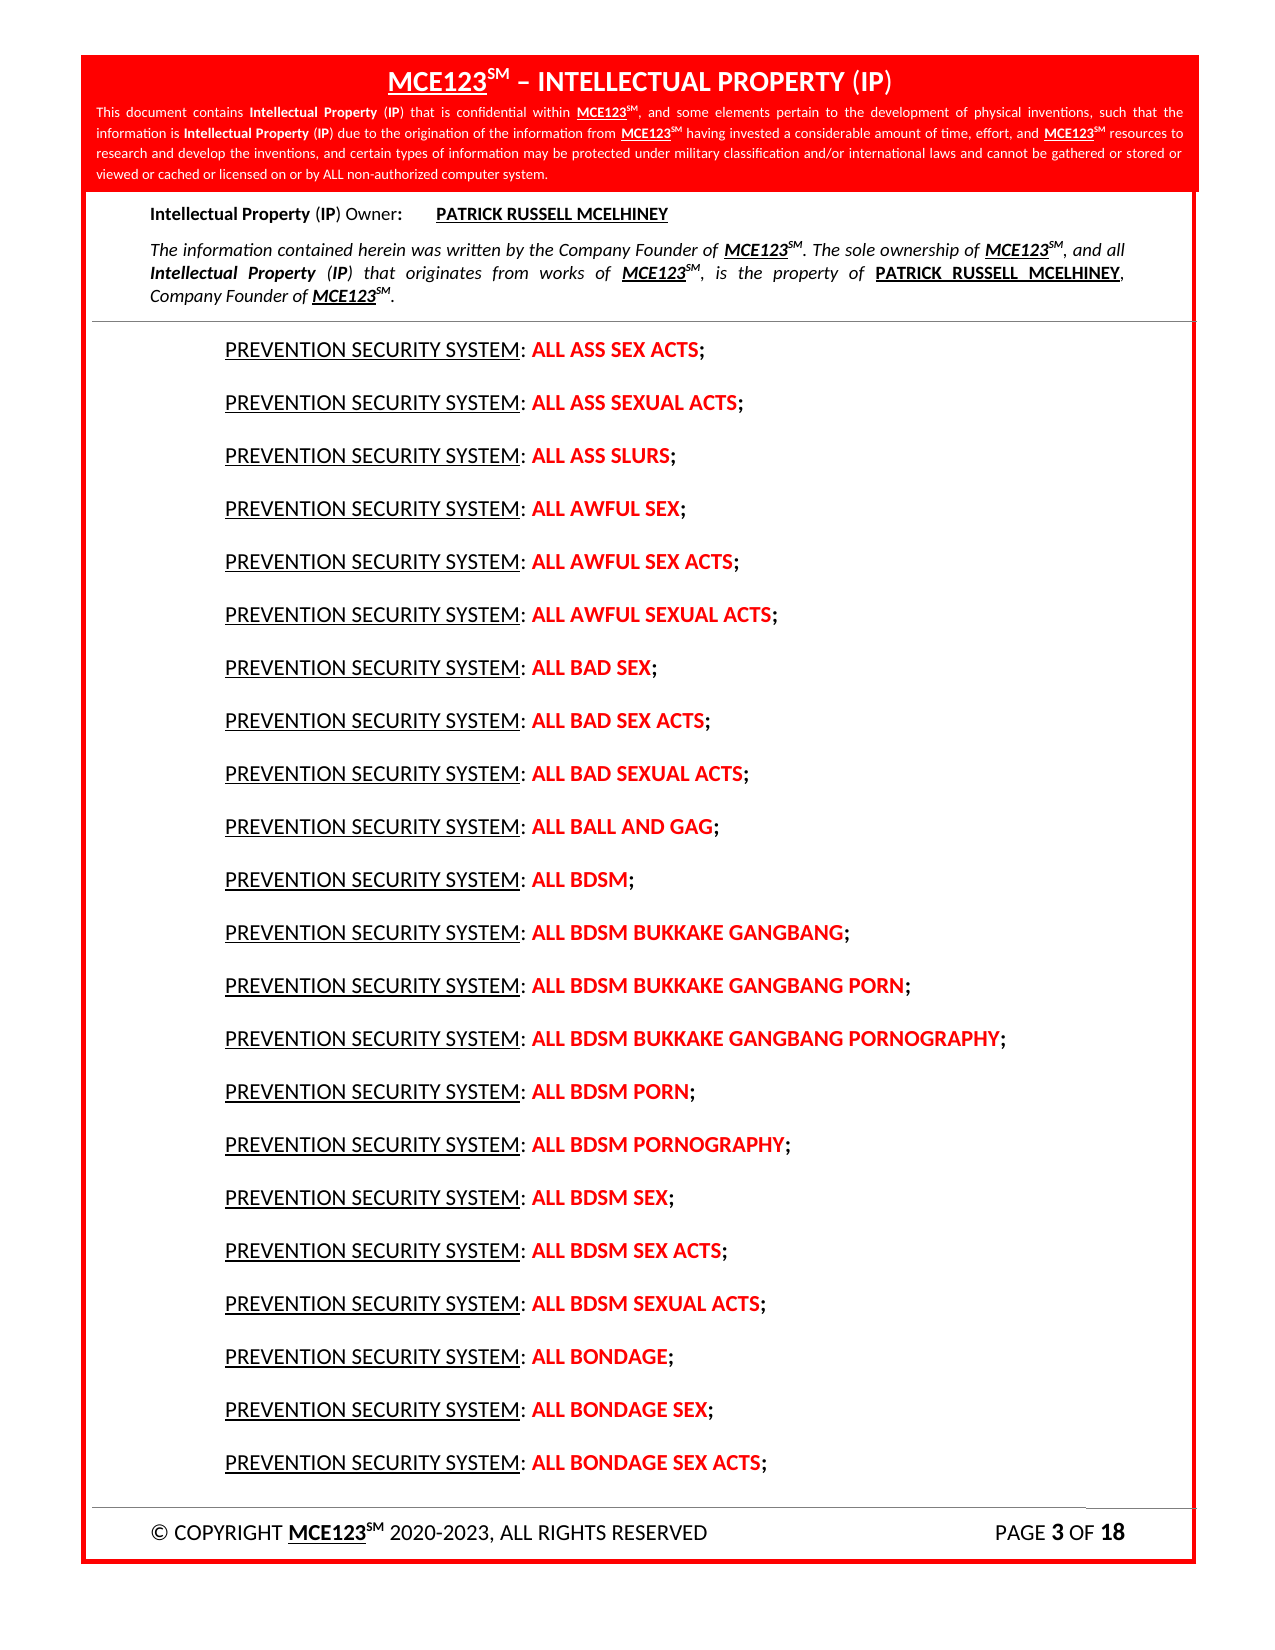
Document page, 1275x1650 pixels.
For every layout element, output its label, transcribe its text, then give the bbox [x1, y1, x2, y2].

text PREVENTION SECURITY SYSTEM: ALL BDSM SEXUAL ACTS; [187, 1289, 1125, 1317]
text PREVENTION SECURITY SYSTEM: ALL BONDAGE SEX ACTS; [187, 1448, 1125, 1476]
text PREVENTION SECURITY SYSTEM: ALL BAD SEX; [187, 653, 1125, 681]
text PREVENTION SECURITY SYSTEM: ALL ASS SLURS; [187, 441, 1125, 469]
text PREVENTION SECURITY SYSTEM: ALL BAD SEX ACTS; [187, 706, 1125, 734]
text PREVENTION SECURITY SYSTEM: ALL BONDAGE SEX; [187, 1395, 1125, 1423]
text PREVENTION SECURITY SYSTEM: ALL BDSM BUKKAKE GANGBANG PORN; [187, 971, 1125, 999]
text PREVENTION SECURITY SYSTEM: ALL BDSM SEX; [187, 1183, 1125, 1211]
text PREVENTION SECURITY SYSTEM: ALL BDSM PORN; [187, 1077, 1125, 1105]
text PREVENTION SECURITY SYSTEM: ALL BDSM BUKKAKE GANGBANG PORNOGRAPHY; [187, 1024, 1125, 1052]
text PREVENTION SECURITY SYSTEM: ALL BDSM BUKKAKE GANGBANG; [187, 918, 1125, 946]
text PREVENTION SECURITY SYSTEM: ALL BDSM; [187, 865, 1125, 893]
text PREVENTION SECURITY SYSTEM: ALL BALL AND GAG; [187, 812, 1125, 840]
text PREVENTION SECURITY SYSTEM: ALL ASS SEX ACTS; [187, 335, 1125, 363]
text PREVENTION SECURITY SYSTEM: ALL ASS SEXUAL ACTS; [187, 388, 1125, 416]
text PREVENTION SECURITY SYSTEM: ALL BDSM PORNOGRAPHY; [187, 1130, 1125, 1158]
text PREVENTION SECURITY SYSTEM: ALL BONDAGE; [187, 1342, 1125, 1370]
text PREVENTION SECURITY SYSTEM: ALL BAD SEXUAL ACTS; [187, 759, 1125, 787]
text PREVENTION SECURITY SYSTEM: ALL AWFUL SEX; [187, 494, 1125, 522]
text PREVENTION SECURITY SYSTEM: ALL AWFUL SEX ACTS; [187, 547, 1125, 575]
text PREVENTION SECURITY SYSTEM: ALL BDSM SEX ACTS; [187, 1236, 1125, 1264]
text PREVENTION SECURITY SYSTEM: ALL AWFUL SEXUAL ACTS; [187, 600, 1125, 628]
